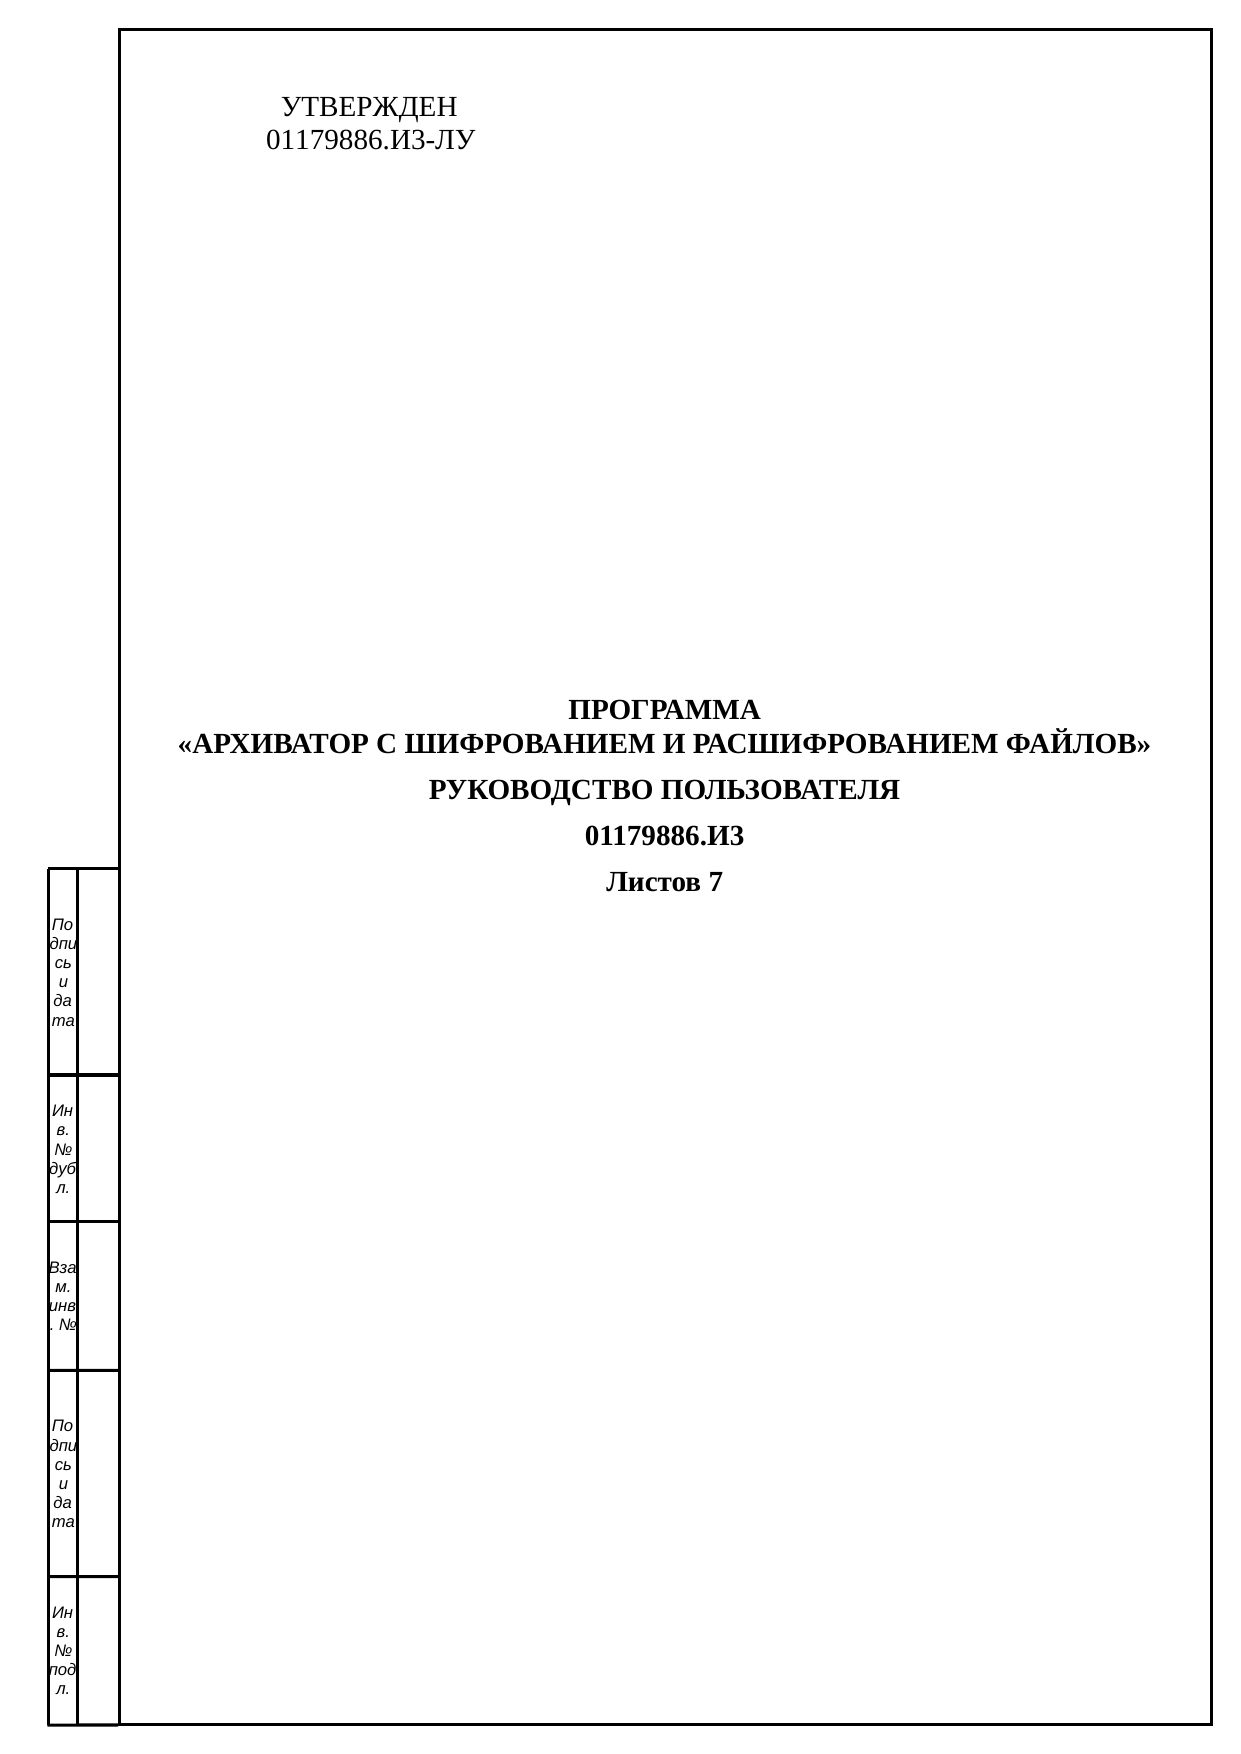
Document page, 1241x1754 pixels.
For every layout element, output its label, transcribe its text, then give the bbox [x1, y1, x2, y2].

text 01179886.И3-ЛУ [266, 122, 1152, 156]
text «АРХИВАТОР С ШИФРОВАНИЕМ И РАСШИФРОВАНИЕМ ФАЙЛОВ» [177, 726, 1152, 759]
text УТВЕРЖДЕН [177, 89, 1152, 122]
text ПРОГРАММА [177, 692, 1152, 726]
text Листов 7 [177, 864, 1152, 898]
text РУКОВОДСТВО ПОЛЬЗОВАТЕЛЯ [177, 772, 1152, 806]
text 01179886.И3 [177, 818, 1152, 852]
